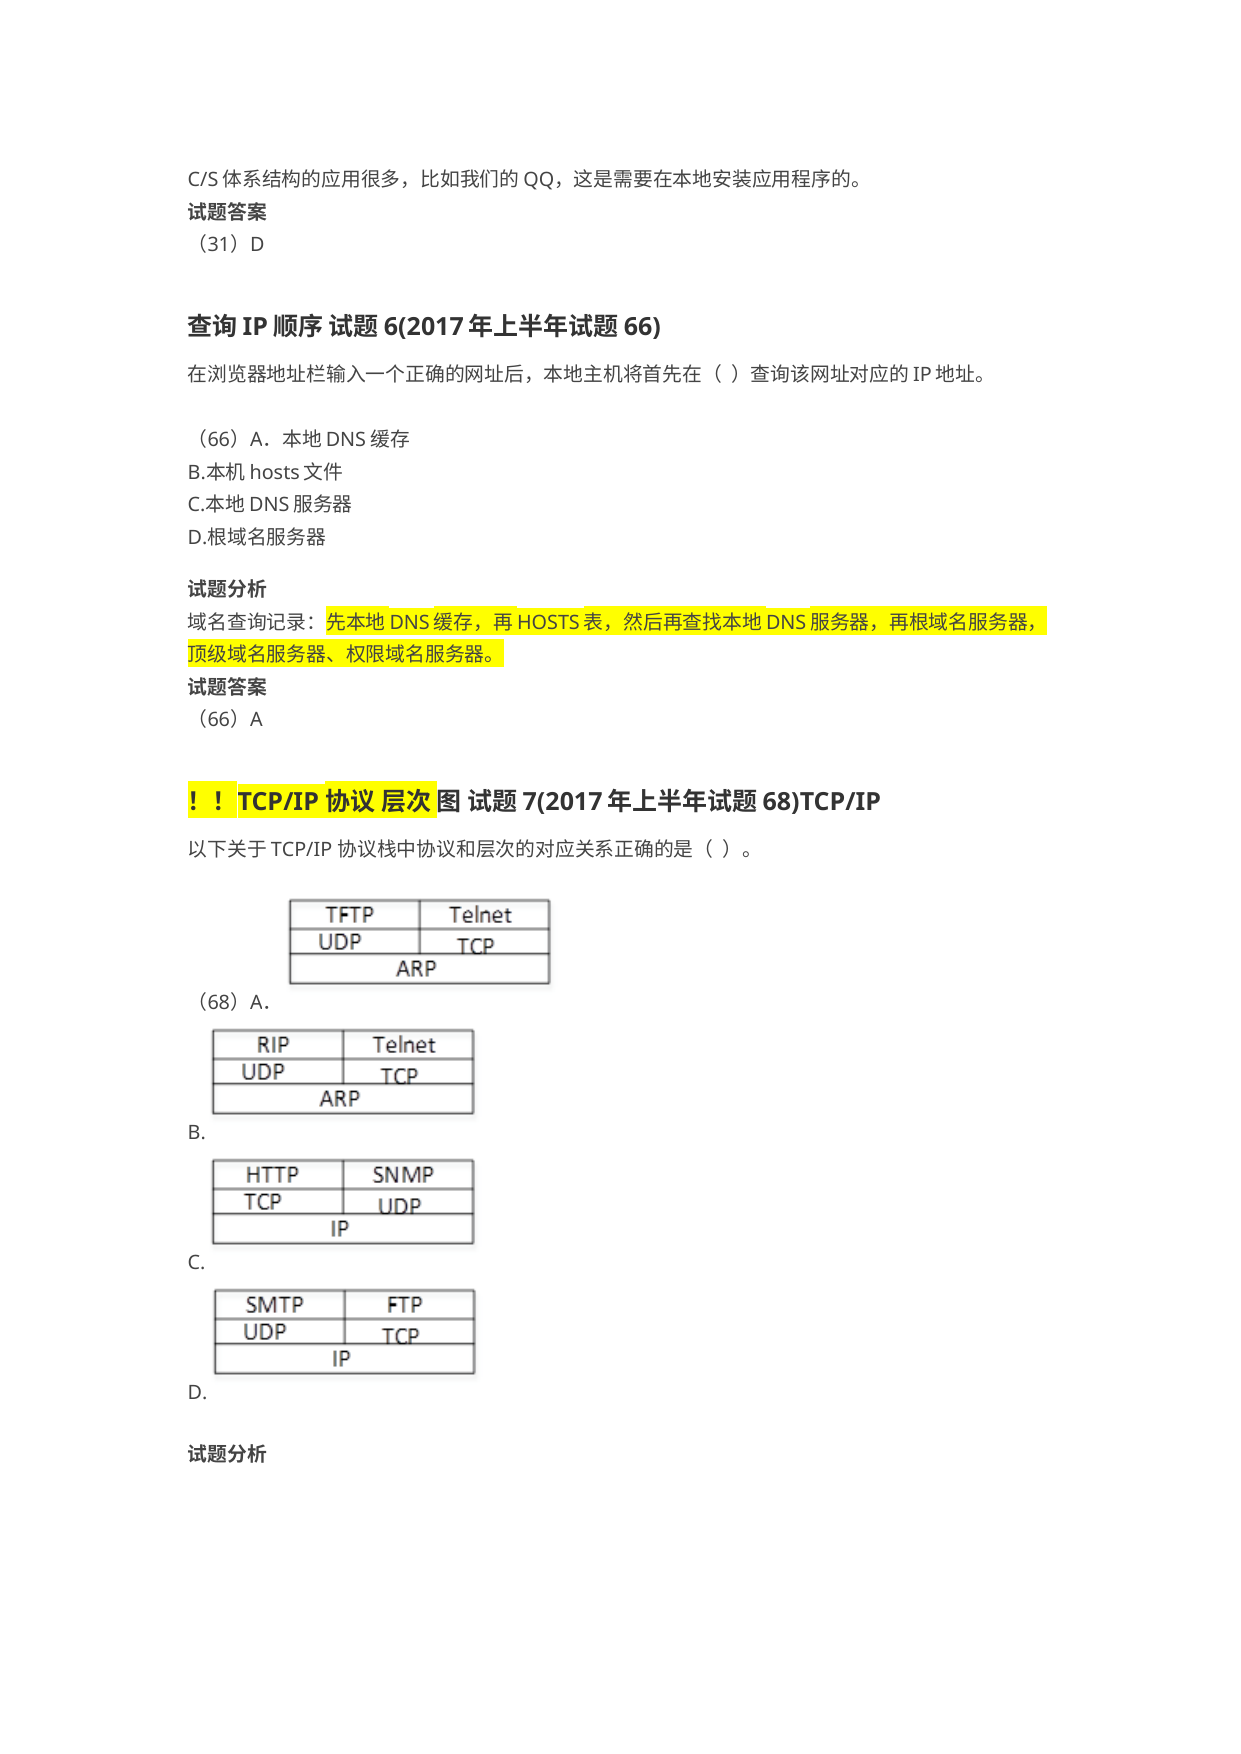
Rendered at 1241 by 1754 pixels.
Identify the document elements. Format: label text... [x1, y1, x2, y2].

picture [205, 1157, 485, 1259]
text 试题分析 [187, 572, 1053, 604]
text 试题分析 [187, 1437, 1053, 1469]
text 试题答案 [187, 194, 1053, 227]
text 域名查询记录：先本地DNS缓存，再HOSTS表，然后再查找本地DNS服务器，再根域名服务器，顶级域名服务器、权限域名服务器。 [187, 604, 1053, 669]
text C/S体系结构的应用很多，比如我们的QQ，这是需要在本地安装应用程序的。 [187, 162, 1053, 194]
text （66）A [187, 702, 1053, 734]
text 以下关于TCP/IP 协议栈中协议和层次的对应关系正确的是（ ）。 （68）A． B. C. D. [187, 832, 1053, 1417]
picture [207, 1287, 487, 1389]
subtitle ！！TCP/IP 协议 层次 图 试题7(2017年上半年试题68)TCP/IP [187, 767, 1053, 832]
text 在浏览器地址栏输入一个正确的网址后，本地主机将首先在（ ）查询该网址对应的IP地址。 （66）A．本地DNS缓存 B.本机hosts文件 C.本地DNS服务器 D.根域名服务器 [187, 357, 1053, 552]
text （31）D [187, 227, 1053, 259]
picture [205, 1027, 486, 1129]
picture [282, 897, 562, 999]
subtitle 查询IP顺序 试题6(2017年上半年试题66) [187, 292, 1053, 357]
text 试题答案 [187, 669, 1053, 702]
